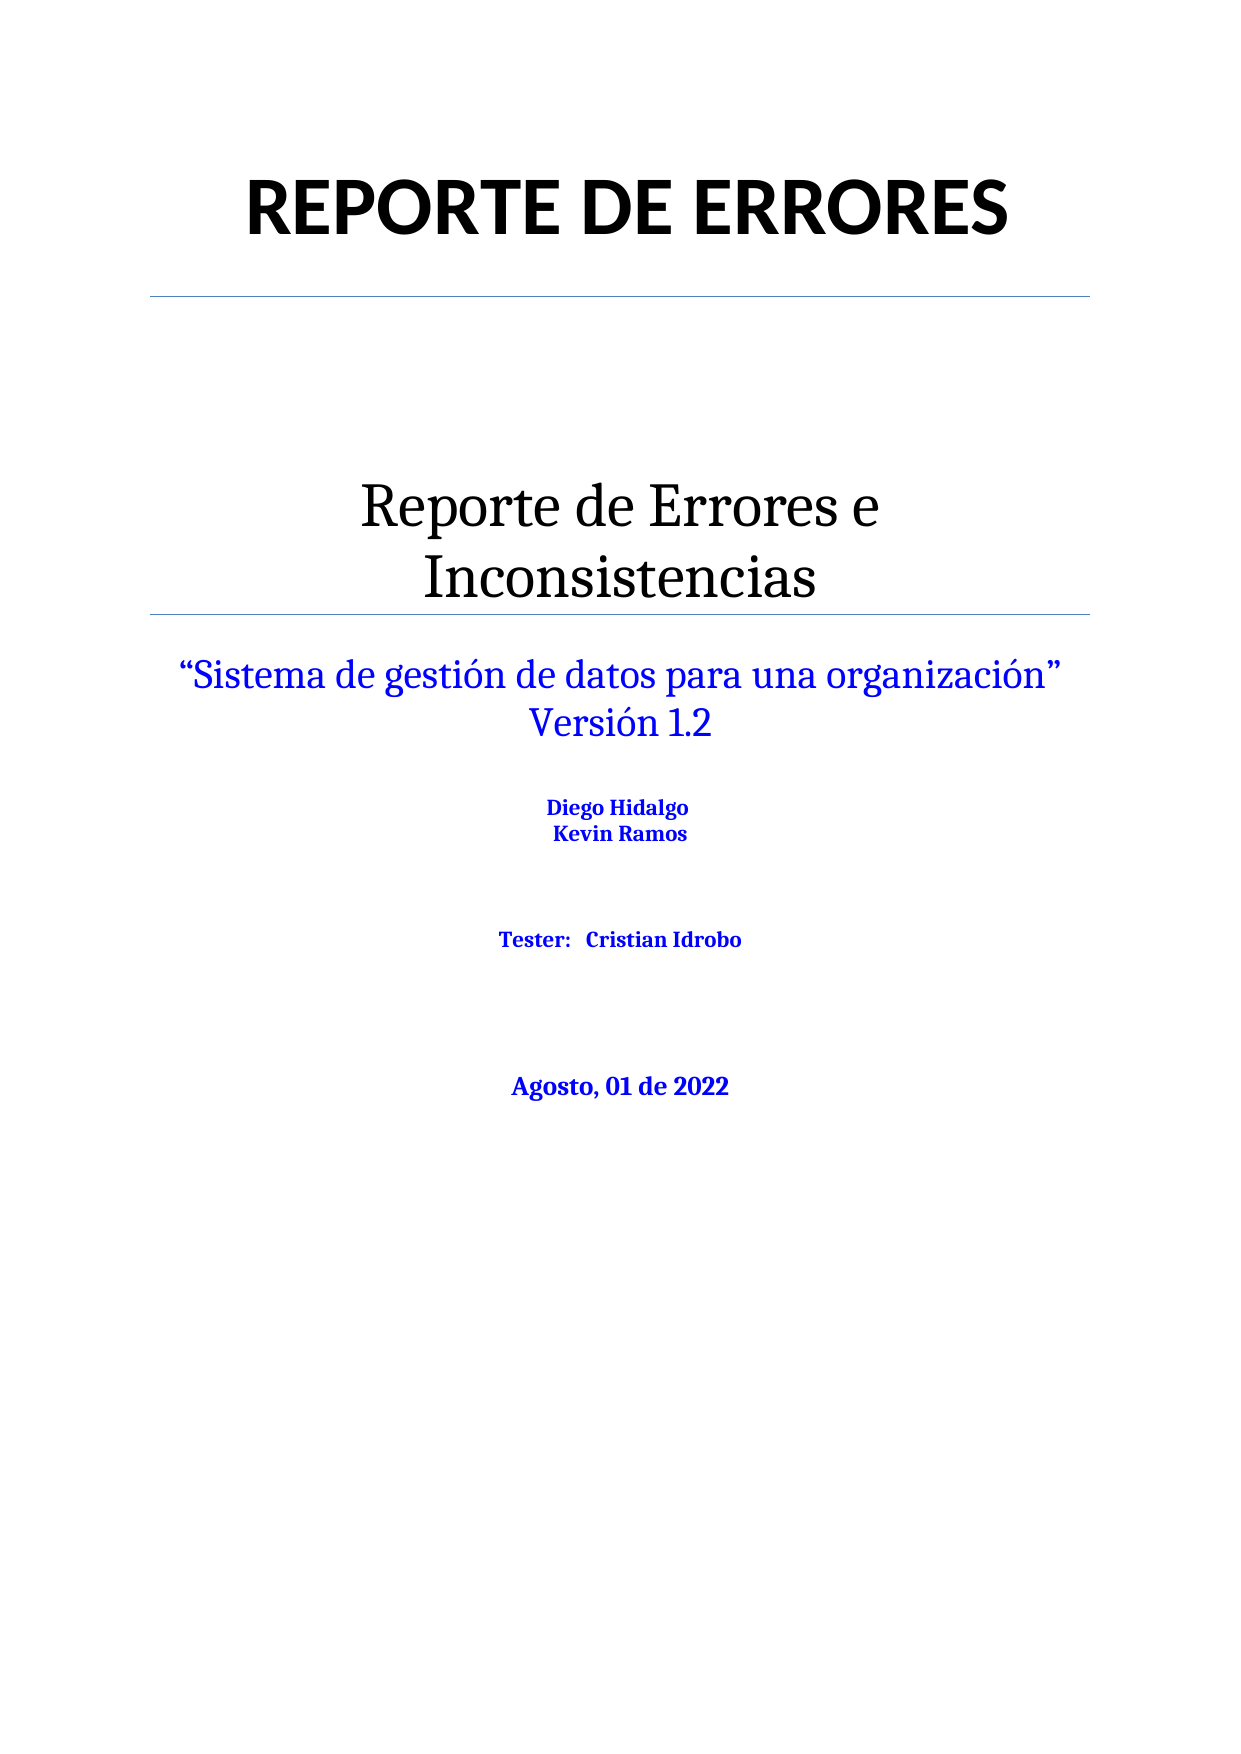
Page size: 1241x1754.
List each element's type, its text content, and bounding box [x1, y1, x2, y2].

text “Sistema de gestión de datos para una organización” [177, 651, 1063, 699]
text Kevin Ramos [177, 821, 1063, 848]
text REPORTE DE ERRORES [192, 154, 1063, 256]
text Versión 1.2 [177, 699, 1063, 747]
table_header [139, 268, 1101, 651]
text Tester: Cristian Idrobo [177, 927, 1063, 953]
text Diego Hidalgo [177, 795, 1063, 821]
text Agosto, 01 de 2022 [177, 1071, 1063, 1102]
